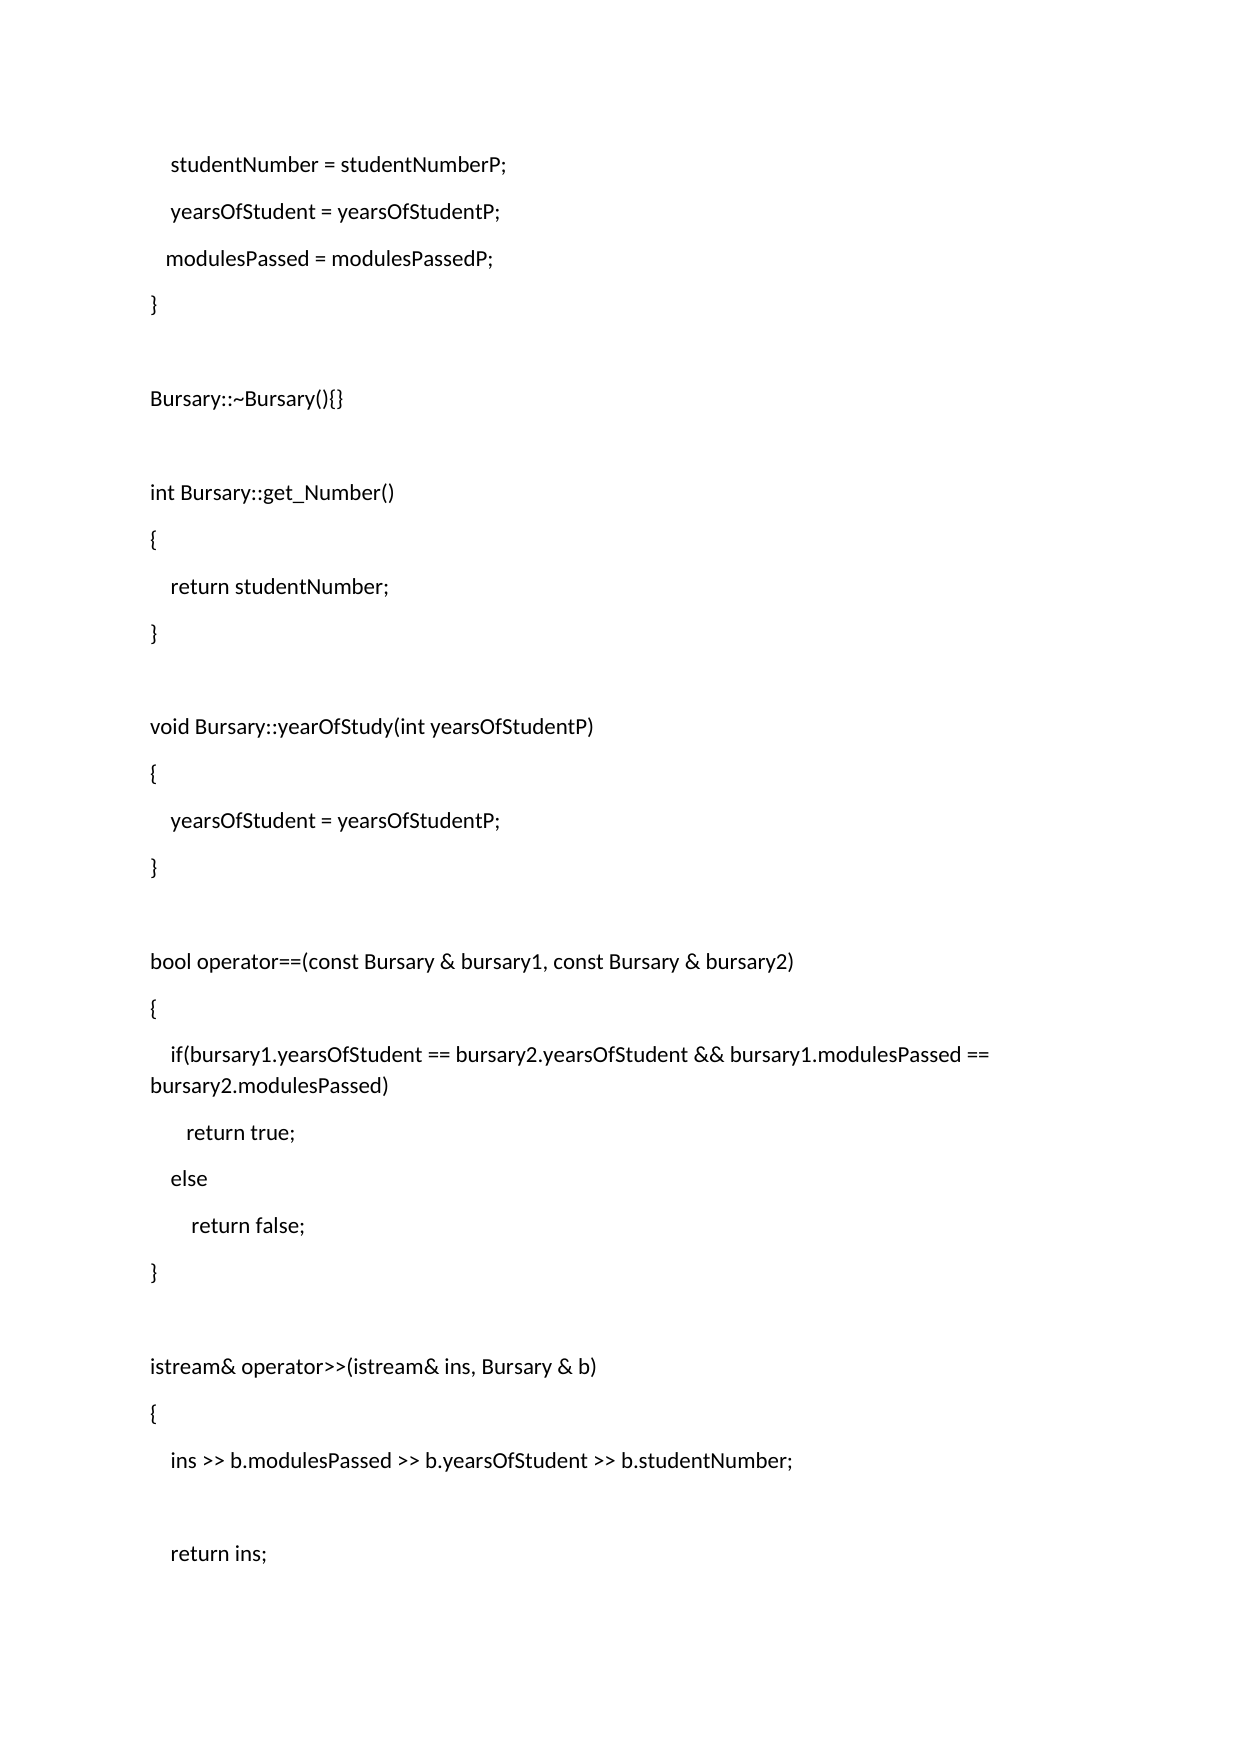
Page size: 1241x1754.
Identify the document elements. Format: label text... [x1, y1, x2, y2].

text istream& operator>>(istream& ins, Bursary & b) [150, 1352, 1090, 1380]
text return studentNumber; [150, 572, 1090, 600]
text return true; [150, 1118, 1090, 1146]
text { [150, 525, 1090, 553]
text ins >> b.modulesPassed >> b.yearsOfStudent >> b.studentNumber; [150, 1446, 1090, 1474]
text { [150, 994, 1090, 1022]
text else [150, 1164, 1090, 1193]
text } [150, 619, 1090, 647]
text yearsOfStudent = yearsOfStudentP; [150, 806, 1090, 834]
text int Bursary::get_Number() [150, 478, 1090, 506]
text modulesPassed = modulesPassedP; [150, 244, 1090, 272]
text return ins; [150, 1539, 1090, 1568]
text } [150, 853, 1090, 881]
text void Bursary::yearOfStudy(int yearsOfStudentP) [150, 712, 1090, 741]
text if(bursary1.yearsOfStudent == bursary2.yearsOfStudent && bursary1.modulesPassed == bursary2.modulesPassed) [150, 1041, 1090, 1099]
text return false; [150, 1211, 1090, 1239]
text bool operator==(const Bursary & bursary1, const Bursary & bursary2) [150, 947, 1090, 975]
text Bursary::~Bursary(){} [150, 384, 1090, 412]
text { [150, 1399, 1090, 1427]
text yearsOfStudent = yearsOfStudentP; [150, 197, 1090, 225]
text } [150, 1258, 1090, 1286]
text studentNumber = studentNumberP; [150, 150, 1090, 178]
text } [150, 291, 1090, 319]
text { [150, 759, 1090, 787]
